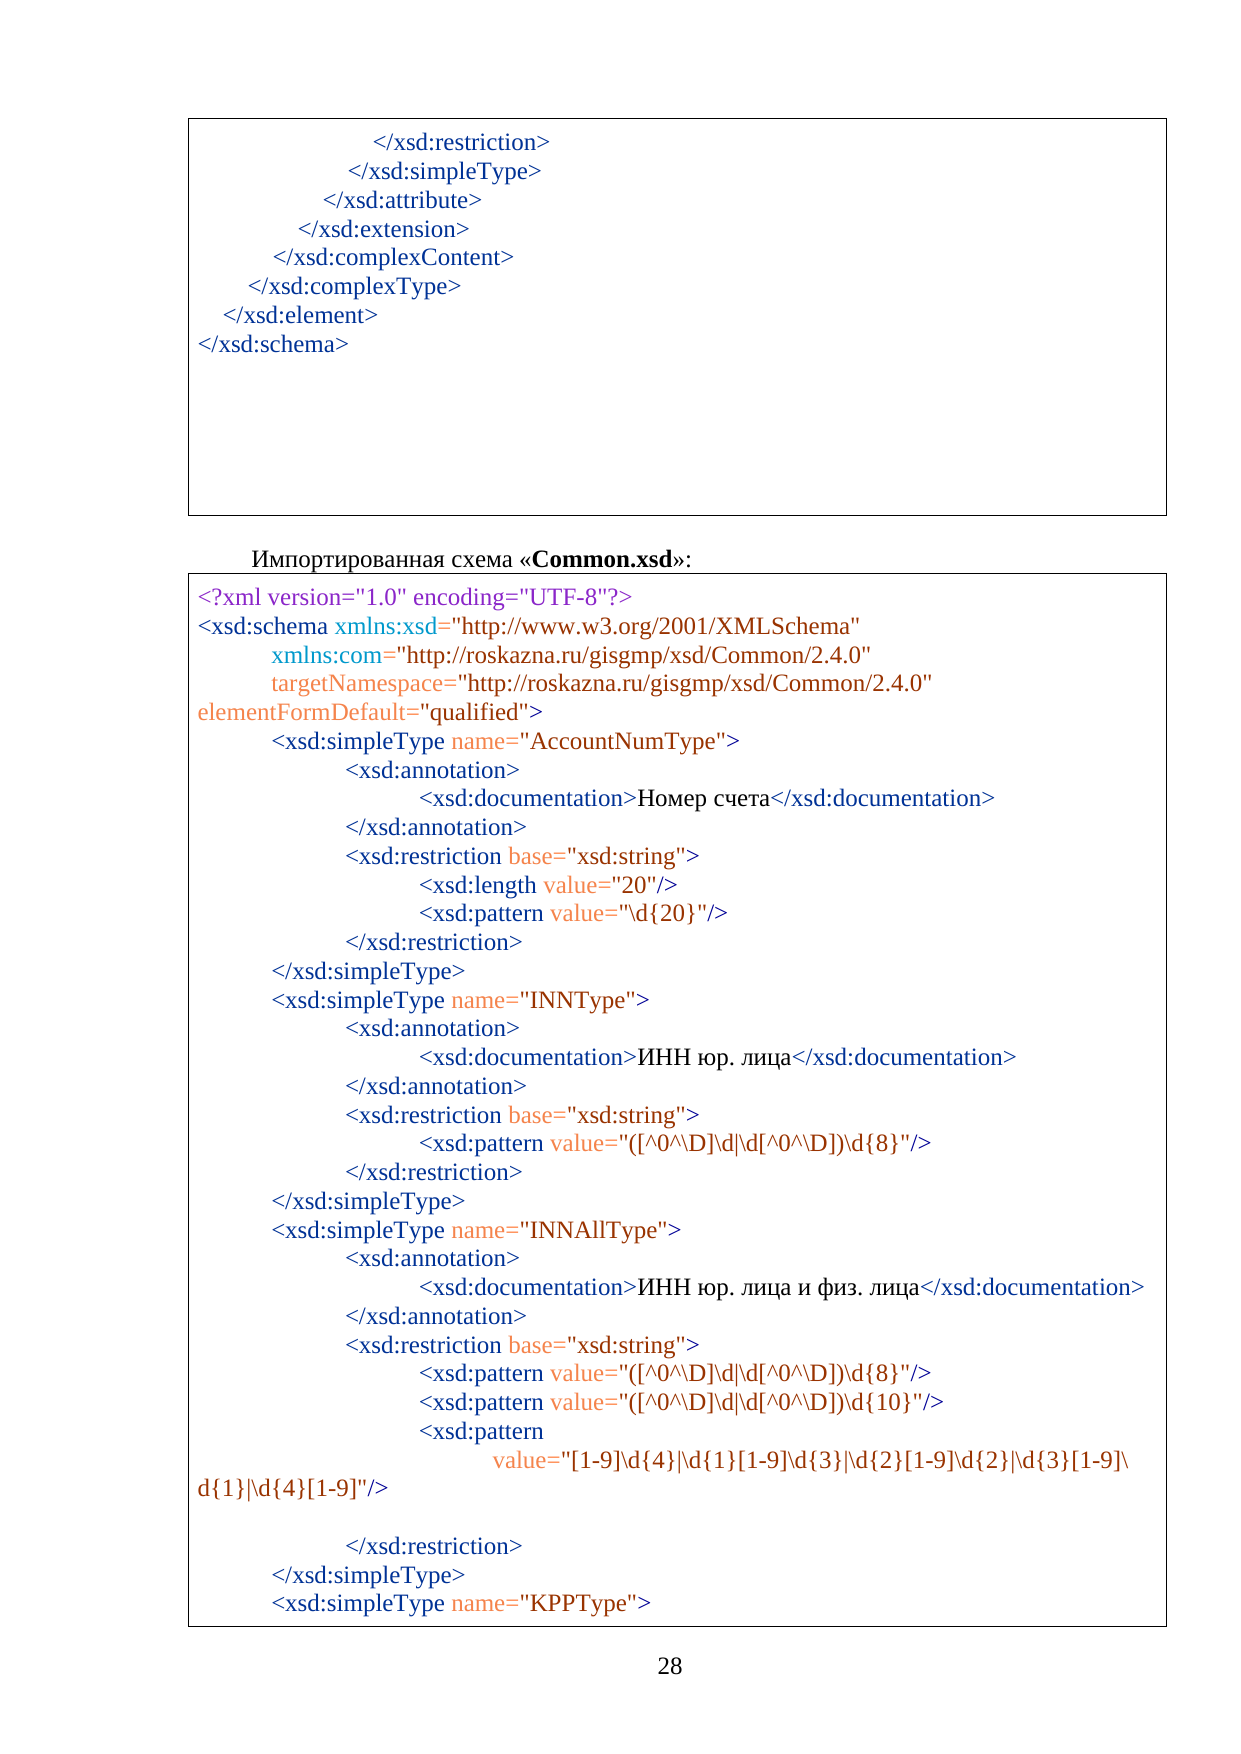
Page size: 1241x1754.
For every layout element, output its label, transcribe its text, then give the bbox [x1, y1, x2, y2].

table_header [189, 574, 1166, 1626]
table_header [189, 119, 1166, 515]
text Импортированная схема «Common.xsd»: [177, 544, 1162, 573]
